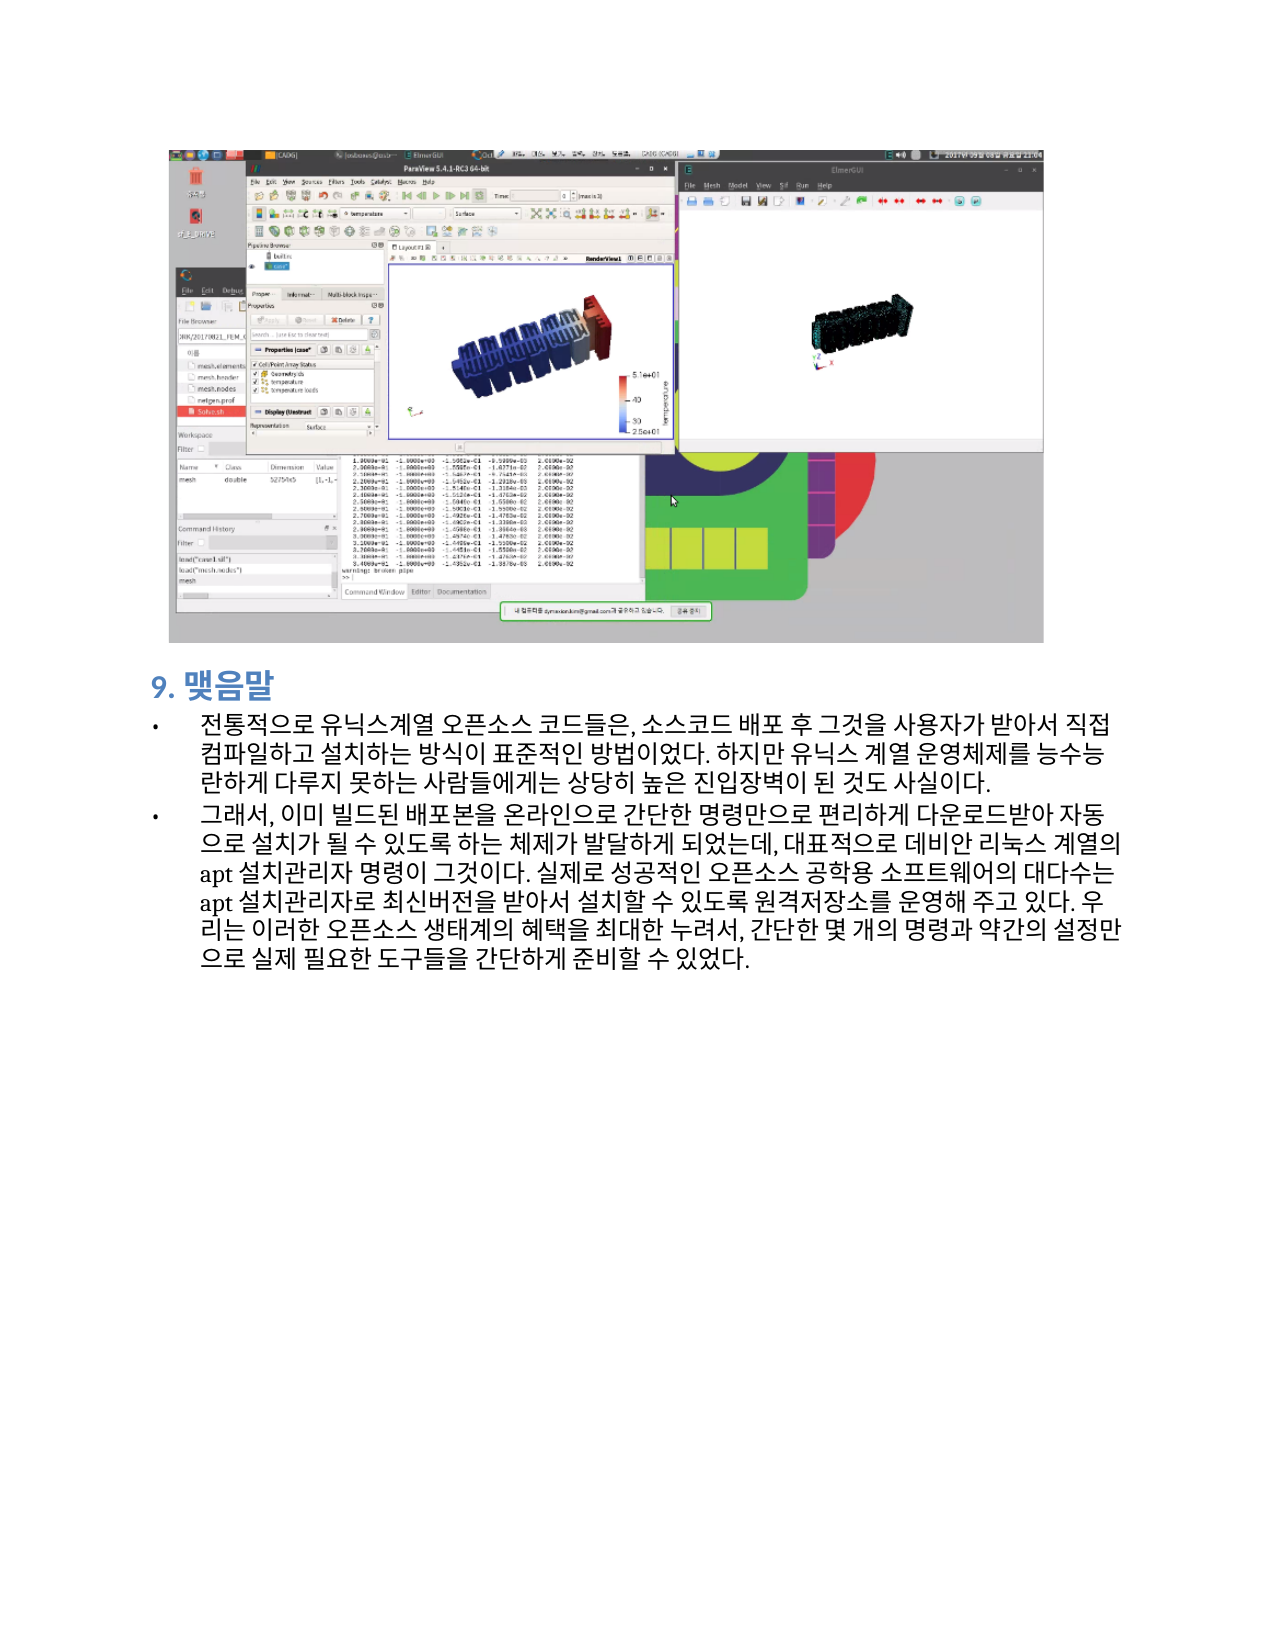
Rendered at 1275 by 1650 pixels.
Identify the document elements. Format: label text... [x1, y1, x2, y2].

subtitle 9. 맺음말 [150, 663, 1125, 708]
picture [168, 150, 1044, 643]
list 전통적으로 유닉스계열 오픈소스 코드들은, 소스코드 배포 후 그것을 사용자가 받아서 직접 컴파일하고 설치하는 방식이 표준적인 방법이었다. 하지만 유닉스 계열 운영체제를 능수능란하게 다루지 못하는 사람들에게는 상당히 높은 진입장벽이 된 것도 사실이다. [150, 712, 1125, 798]
list 그래서, 이미 빌드된 배포본을 온라인으로 간단한 명령만으로 편리하게 다운로드받아 자동으로 설치가 될 수 있도록 하는 체제가 발달하게 되었는데, 대표적으로 데비안 리눅스 계열의 apt 설치관리자 명령이 그것이다. 실제로 성공적인 오픈소스 공학용 소프트웨어의 대다수는 apt 설치관리자로 최신버전을 받아서 설치할 수 있도록 원격저장소를 운영해 주고 있다. 우리는 이러한 오픈소스 생태계의 혜택을 최대한 누려서, 간단한 몇 개의 명령과 약간의 설정만으로 실제 필요한 도구들을 간단하게 준비할 수 있었다. [150, 802, 1125, 975]
